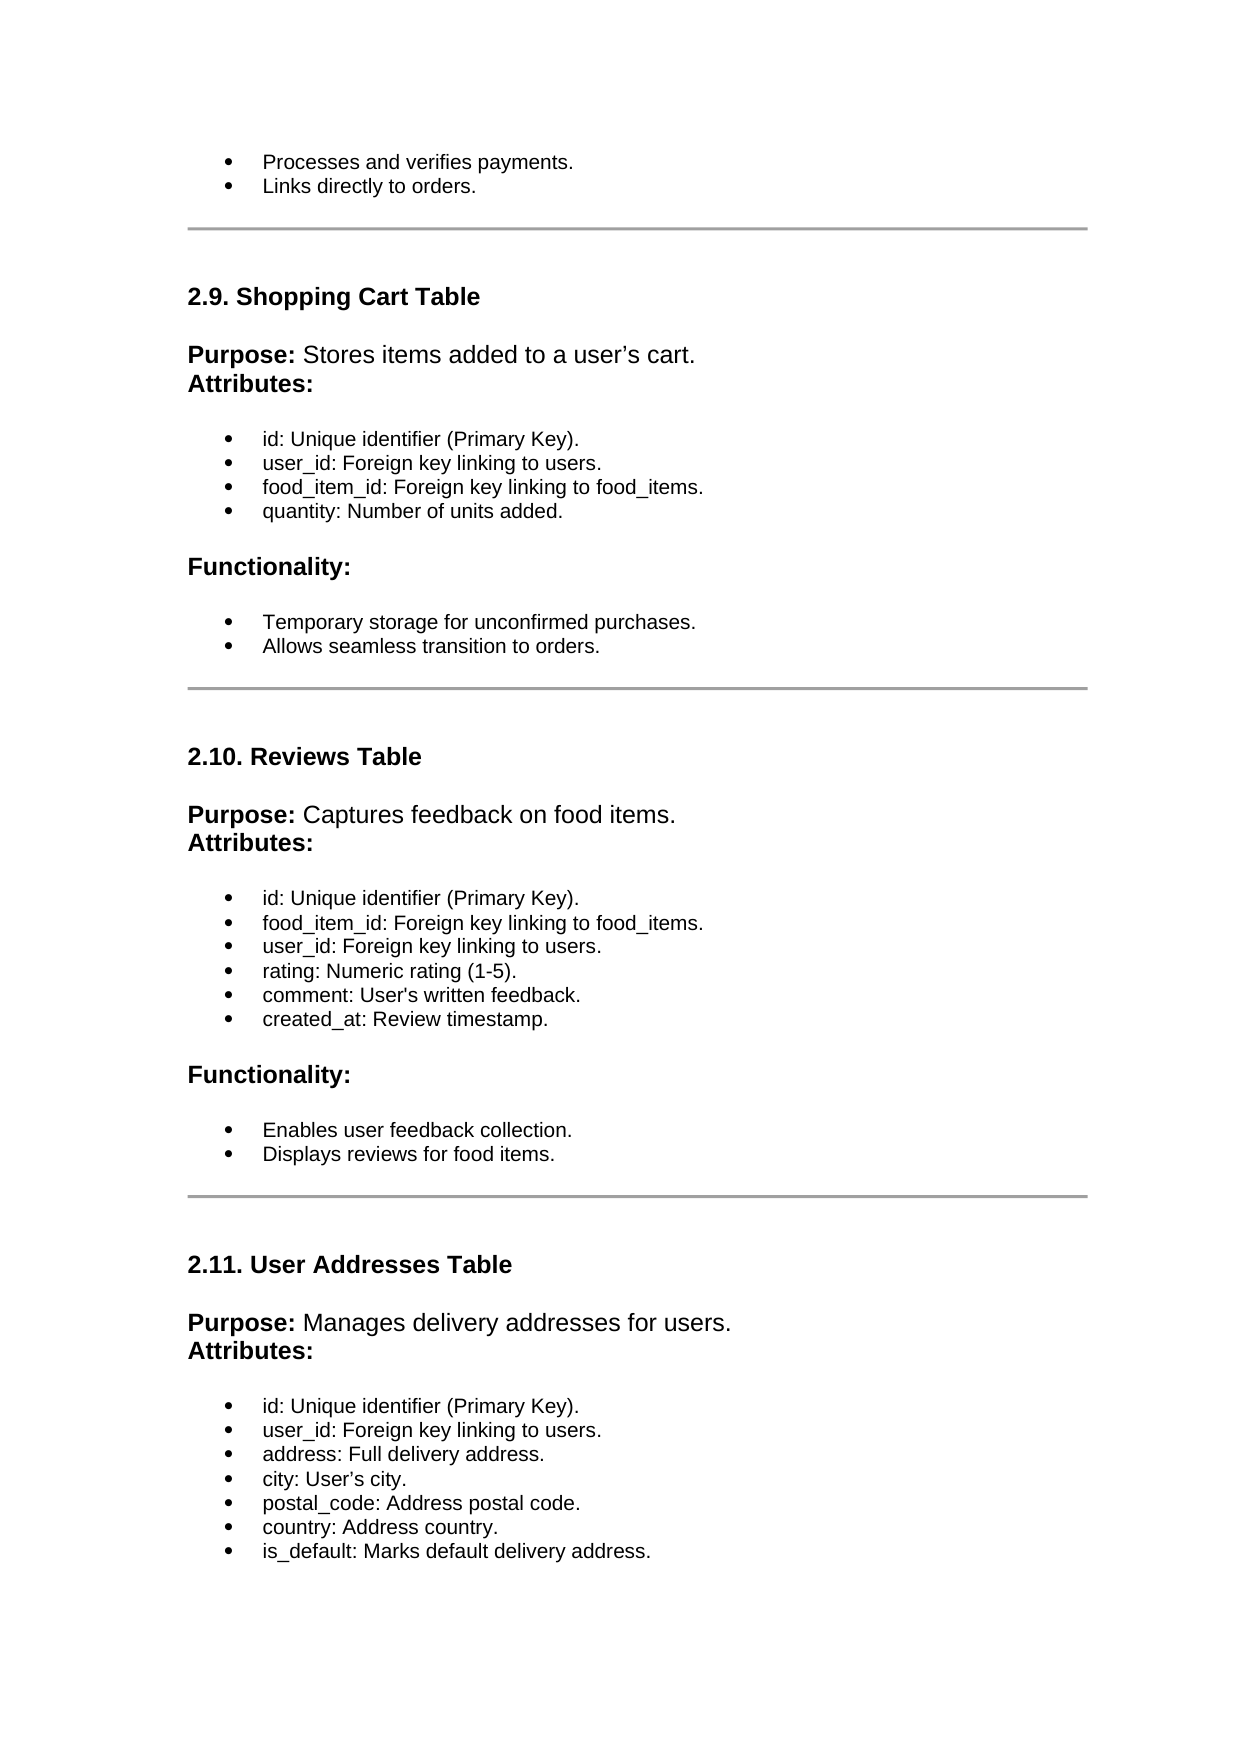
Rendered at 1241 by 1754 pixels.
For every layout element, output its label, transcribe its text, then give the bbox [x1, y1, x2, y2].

list city: User’s city. [225, 1466, 1053, 1490]
list created_at: Review timestamp. [225, 1007, 1053, 1031]
list address: Full delivery address. [225, 1442, 1053, 1466]
list Allows seamless transition to orders. [225, 634, 1053, 658]
list is_default: Marks default delivery address. [225, 1538, 1053, 1563]
text Purpose: Manages delivery addresses for users. Attributes: [187, 1307, 1053, 1365]
list user_id: Foreign key linking to users. [225, 1418, 1053, 1442]
text Purpose: Stores items added to a user’s cart. Attributes: [187, 340, 1053, 397]
list quantity: Number of units added. [225, 499, 1053, 523]
subtitle 2.9. Shopping Cart Table [187, 282, 1053, 311]
list Displays reviews for food items. [225, 1142, 1053, 1166]
text Purpose: Captures feedback on food items. Attributes: [187, 799, 1053, 857]
list id: Unique identifier (Primary Key). [225, 426, 1053, 451]
list Enables user feedback collection. [225, 1118, 1053, 1142]
list Temporary storage for unconfirmed purchases. [225, 610, 1053, 634]
list Processes and verifies payments. [225, 150, 1053, 174]
list Links directly to orders. [225, 174, 1053, 198]
subtitle 2.10. Reviews Table [187, 742, 1053, 770]
list user_id: Foreign key linking to users. [225, 451, 1053, 474]
list postal_code: Address postal code. [225, 1490, 1053, 1514]
list id: Unique identifier (Primary Key). [225, 886, 1053, 910]
list id: Unique identifier (Primary Key). [225, 1394, 1053, 1418]
text Functionality: [187, 1060, 1053, 1088]
list food_item_id: Foreign key linking to food_items. [225, 910, 1053, 934]
list food_item_id: Foreign key linking to food_items. [225, 474, 1053, 499]
subtitle 2.11. User Addresses Table [187, 1249, 1053, 1278]
list country: Address country. [225, 1514, 1053, 1538]
list rating: Numeric rating (1-5). [225, 958, 1053, 982]
list user_id: Foreign key linking to users. [225, 934, 1053, 958]
text Functionality: [187, 552, 1053, 581]
list comment: User's written feedback. [225, 982, 1053, 1007]
